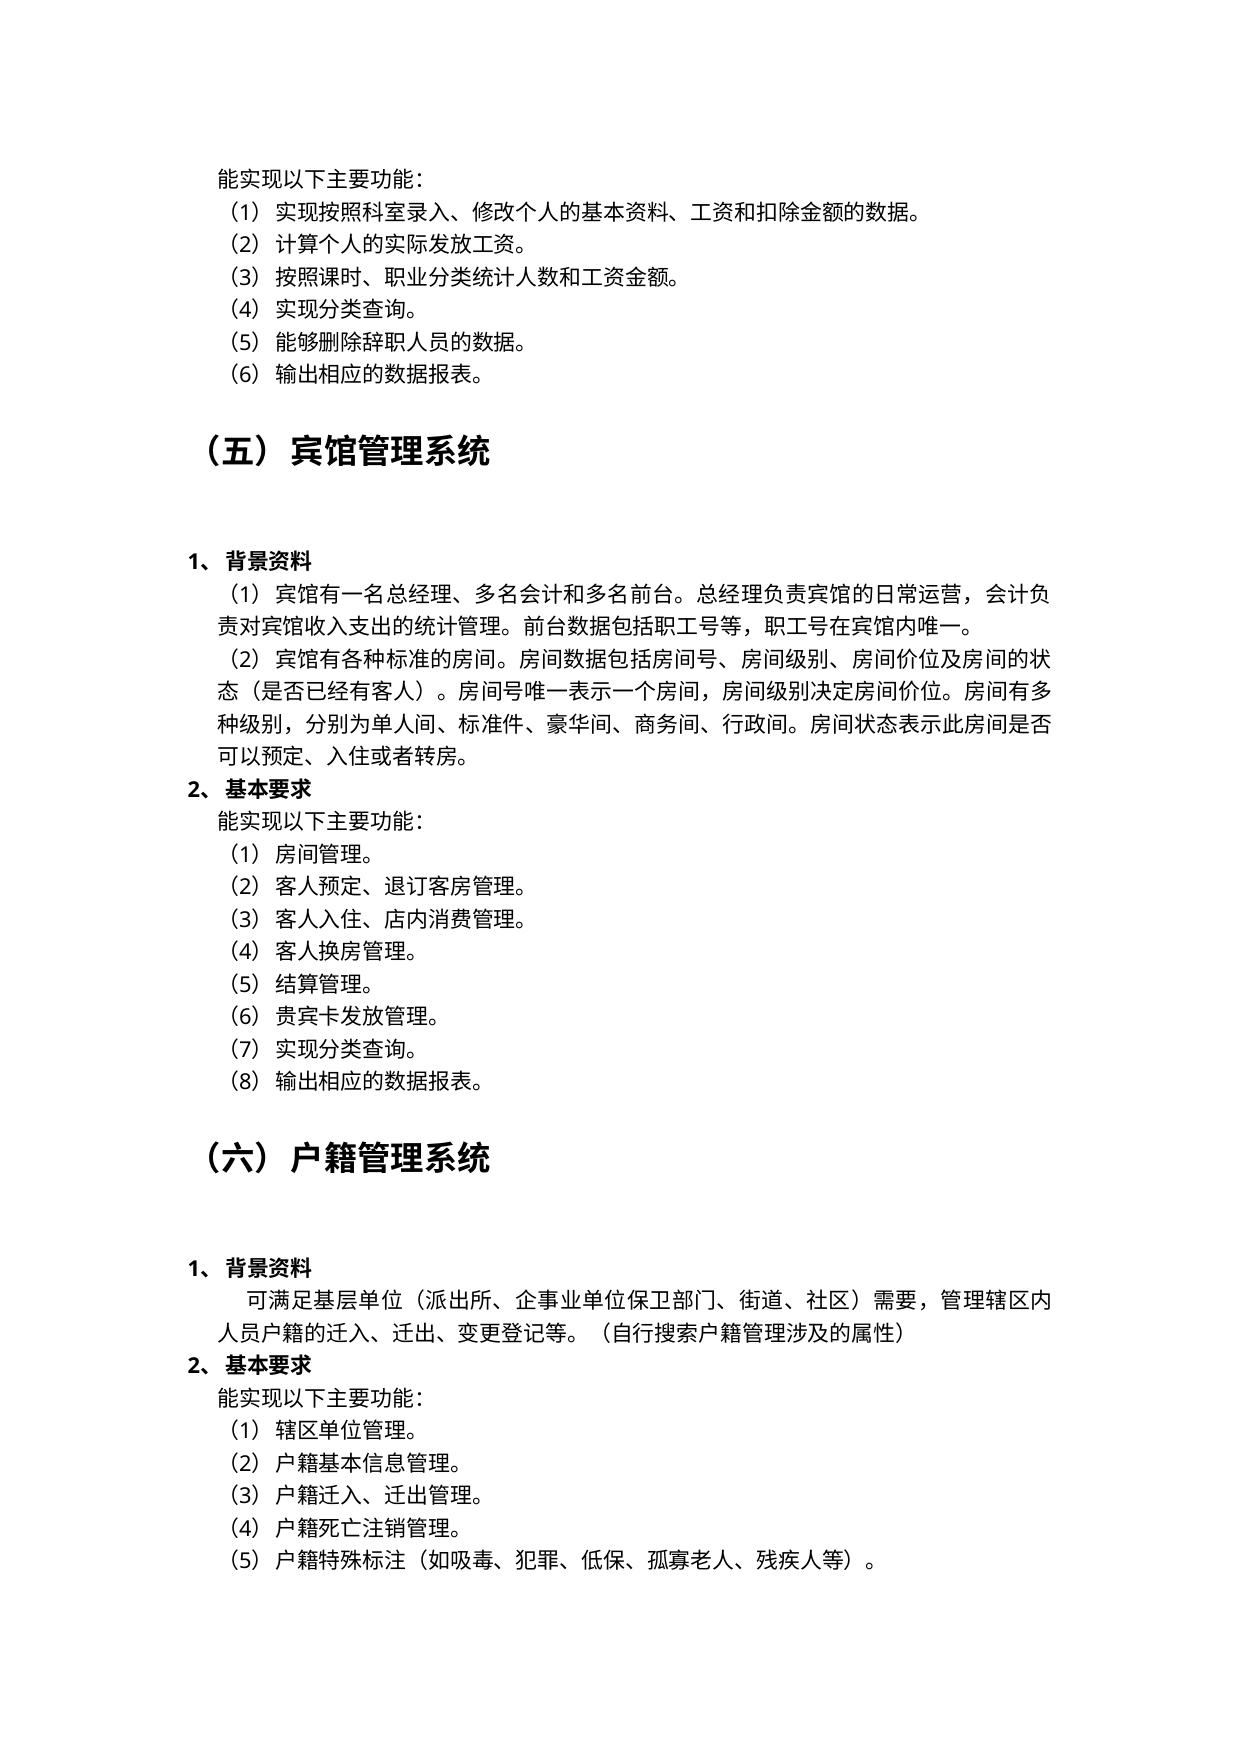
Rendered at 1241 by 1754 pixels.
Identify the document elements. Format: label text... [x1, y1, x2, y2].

list 实现分类查询。 [217, 292, 1053, 324]
list 基本要求 [187, 1348, 1053, 1381]
list 背景资料 [187, 1251, 1053, 1283]
list 基本要求 [187, 771, 1053, 804]
list 宾馆有一名总经理、多名会计和多名前台。总经理负责宾馆的日常运营，会计负责对宾馆收入支出的统计管理。前台数据包括职工号等，职工号在宾馆内唯一。 [217, 576, 1053, 641]
text 能实现以下主要功能： [187, 1381, 1053, 1413]
list 背景资料 [187, 544, 1053, 576]
list 客人入住、店内消费管理。 [217, 901, 1053, 934]
list 户籍死亡注销管理。 [217, 1511, 1053, 1543]
list 结算管理。 [217, 966, 1053, 999]
list 户籍迁入、迁出管理。 [217, 1478, 1053, 1511]
subtitle 宾馆管理系统 [187, 417, 1053, 482]
list 输出相应的数据报表。 [217, 1064, 1053, 1096]
list 计算个人的实际发放工资。 [217, 227, 1053, 259]
subtitle 户籍管理系统 [187, 1123, 1053, 1188]
list 房间管理。 [217, 836, 1053, 869]
list 实现分类查询。 [217, 1031, 1053, 1064]
text 能实现以下主要功能： [187, 162, 1053, 194]
list 输出相应的数据报表。 [217, 357, 1053, 389]
list 户籍基本信息管理。 [217, 1446, 1053, 1478]
list 贵宾卡发放管理。 [217, 999, 1053, 1031]
list 辖区单位管理。 [217, 1413, 1053, 1446]
list 户籍特殊标注（如吸毒、犯罪、低保、孤寡老人、残疾人等）。 [217, 1543, 1053, 1576]
list 客人换房管理。 [217, 934, 1053, 966]
list 按照课时、职业分类统计人数和工资金额。 [217, 259, 1053, 292]
list 实现按照科室录入、修改个人的基本资料、工资和扣除金额的数据。 [217, 194, 1053, 227]
list 能够删除辞职人员的数据。 [217, 324, 1053, 357]
list 宾馆有各种标准的房间。房间数据包括房间号、房间级别、房间价位及房间的状态（是否已经有客人）。房间号唯一表示一个房间，房间级别决定房间价位。房间有多种级别，分别为单人间、标准件、豪华间、商务间、行政间。房间状态表示此房间是否可以预定、入住或者转房。 [217, 641, 1053, 771]
list 客人预定、退订客房管理。 [217, 869, 1053, 901]
text 可满足基层单位（派出所、企事业单位保卫部门、街道、社区）需要，管理辖区内人员户籍的迁入、迁出、变更登记等。（自行搜索户籍管理涉及的属性） [217, 1283, 1053, 1348]
text 能实现以下主要功能： [187, 804, 1053, 836]
